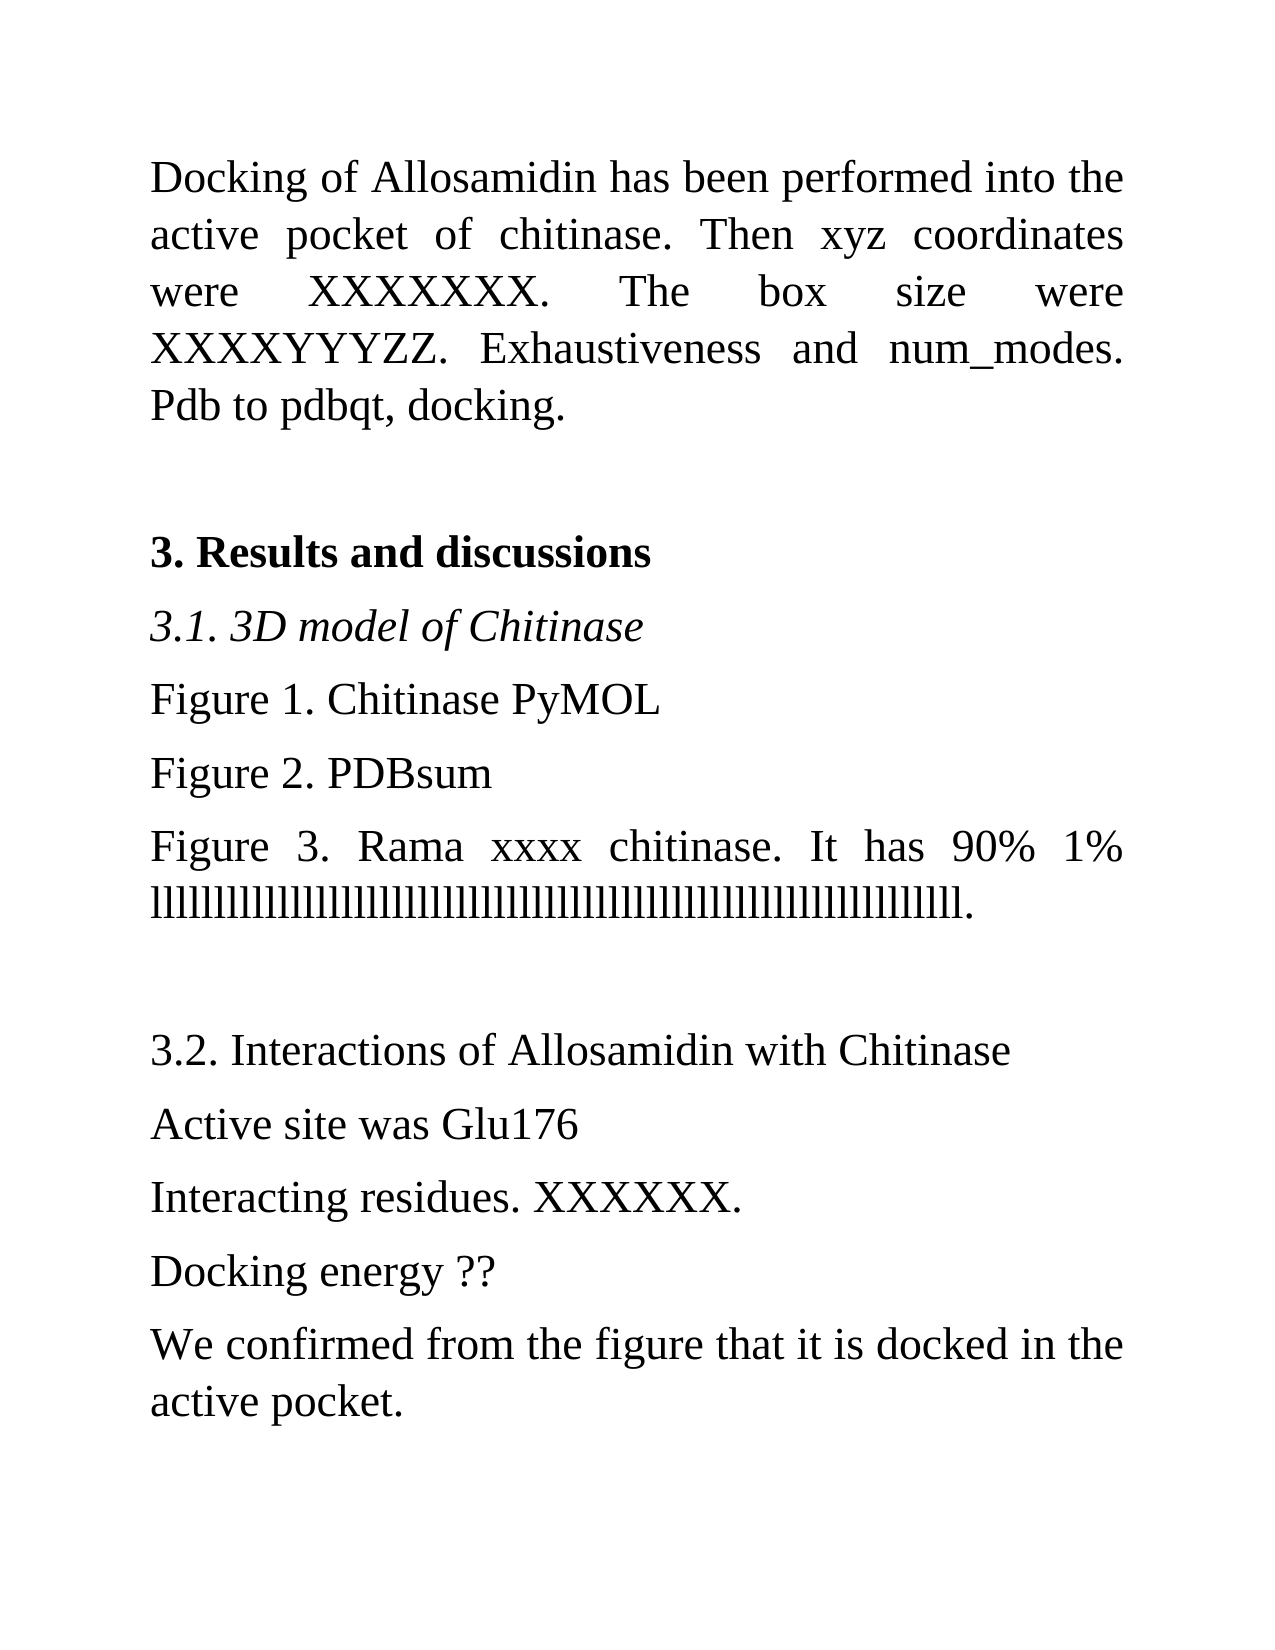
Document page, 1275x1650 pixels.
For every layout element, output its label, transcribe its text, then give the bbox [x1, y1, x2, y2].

text We confirmed from the figure that it is docked in the active pocket. [150, 1317, 1125, 1426]
text Figure 1. Chitinase PyMOL [150, 672, 1125, 724]
text Figure 3. Rama xxxx chitinase. It has 90% 1% llllllllllllllllllllllllllllllllllllllllllllllllllllllllllllllll. [150, 819, 1125, 928]
text Interacting residues. XXXXXX. [150, 1170, 1125, 1222]
text 3. Results and discussions [150, 524, 1125, 577]
text 3.2. Interactions of Allosamidin with Chitinase [150, 1023, 1125, 1075]
text Active site was Glu176 [150, 1096, 1125, 1149]
text 3.1. 3D model of Chitinase [150, 598, 1125, 651]
text Figure 2. PDBsum [150, 745, 1125, 798]
text Docking of Allosamidin has been performed into the active pocket of chitinase. Then xyz coordinates were XXXXXXX. The box size were XXXXYYYZZ. Exhaustiveness and num_modes. Pdb to pdbqt, docking. [150, 150, 1125, 430]
text Docking energy ?? [150, 1243, 1125, 1296]
